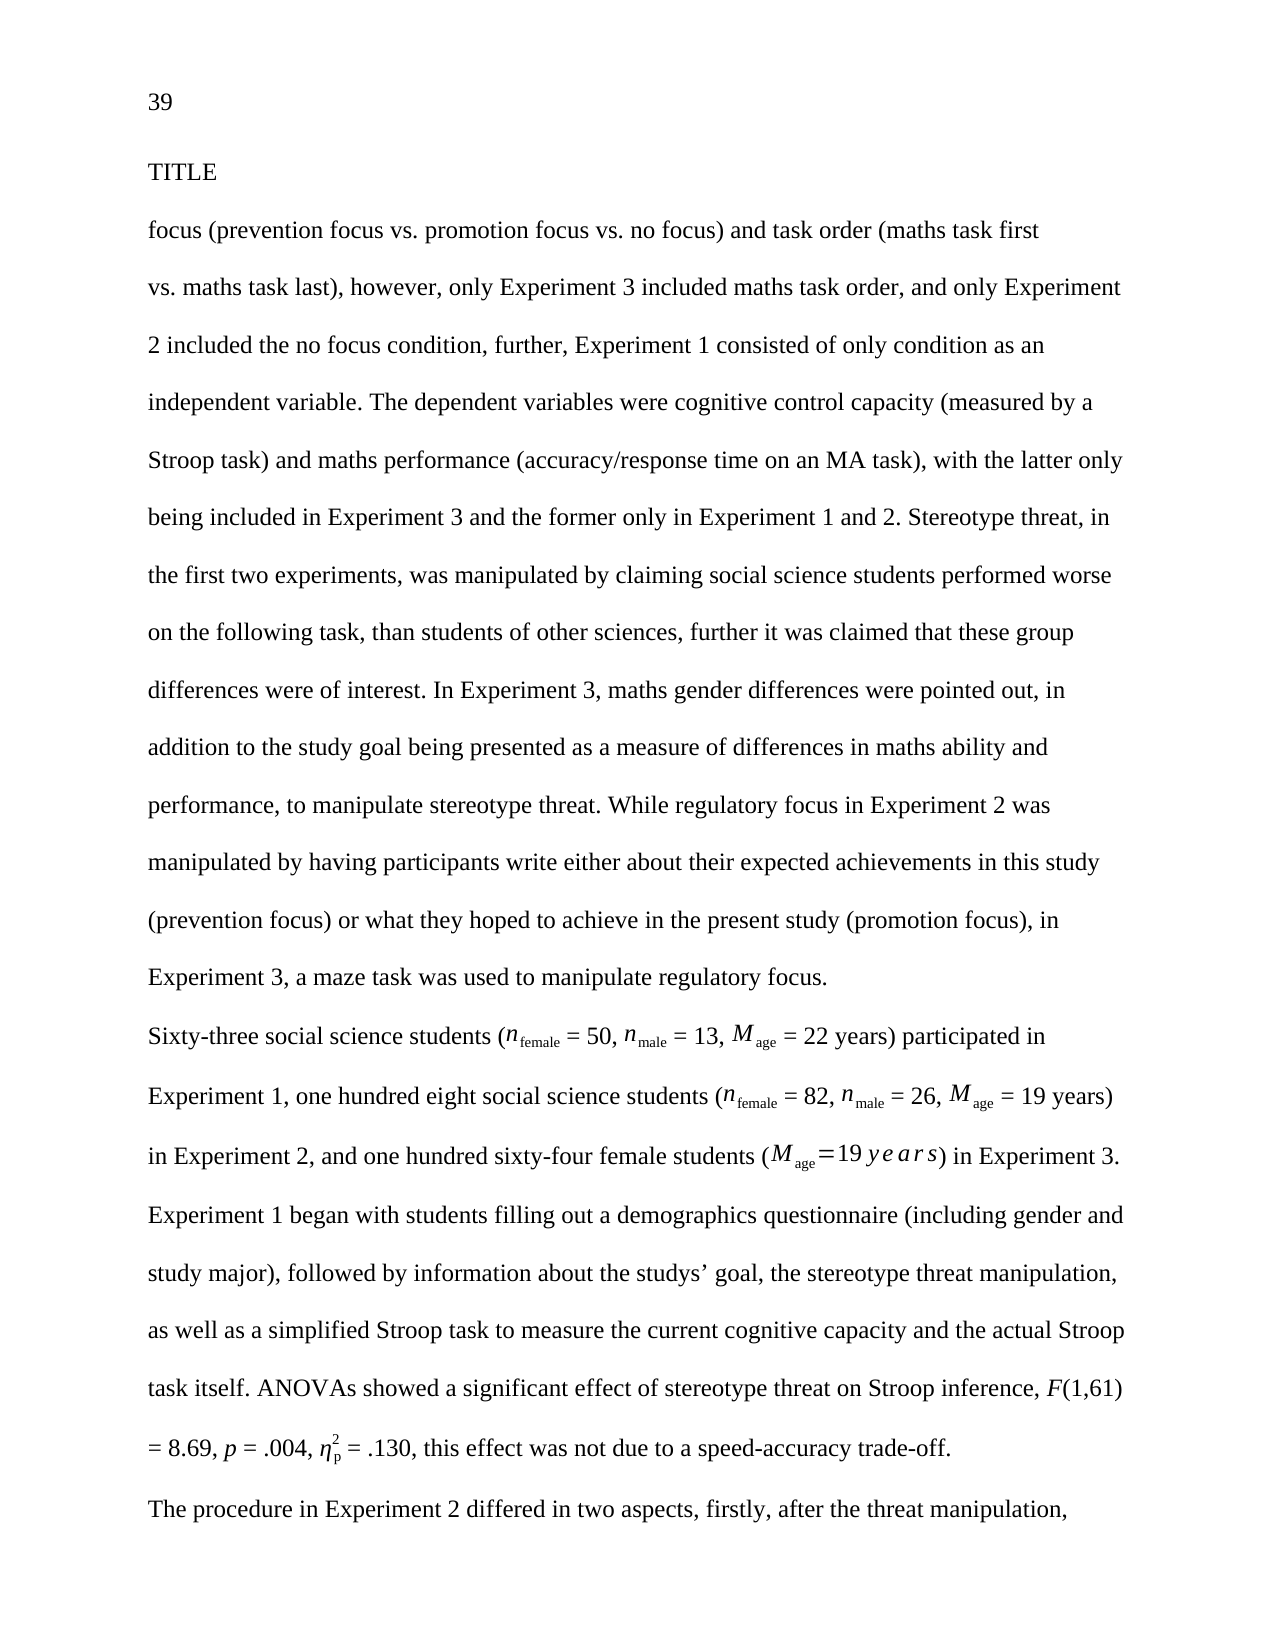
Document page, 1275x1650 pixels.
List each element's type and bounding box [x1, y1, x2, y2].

text [148, 215, 1127, 1523]
